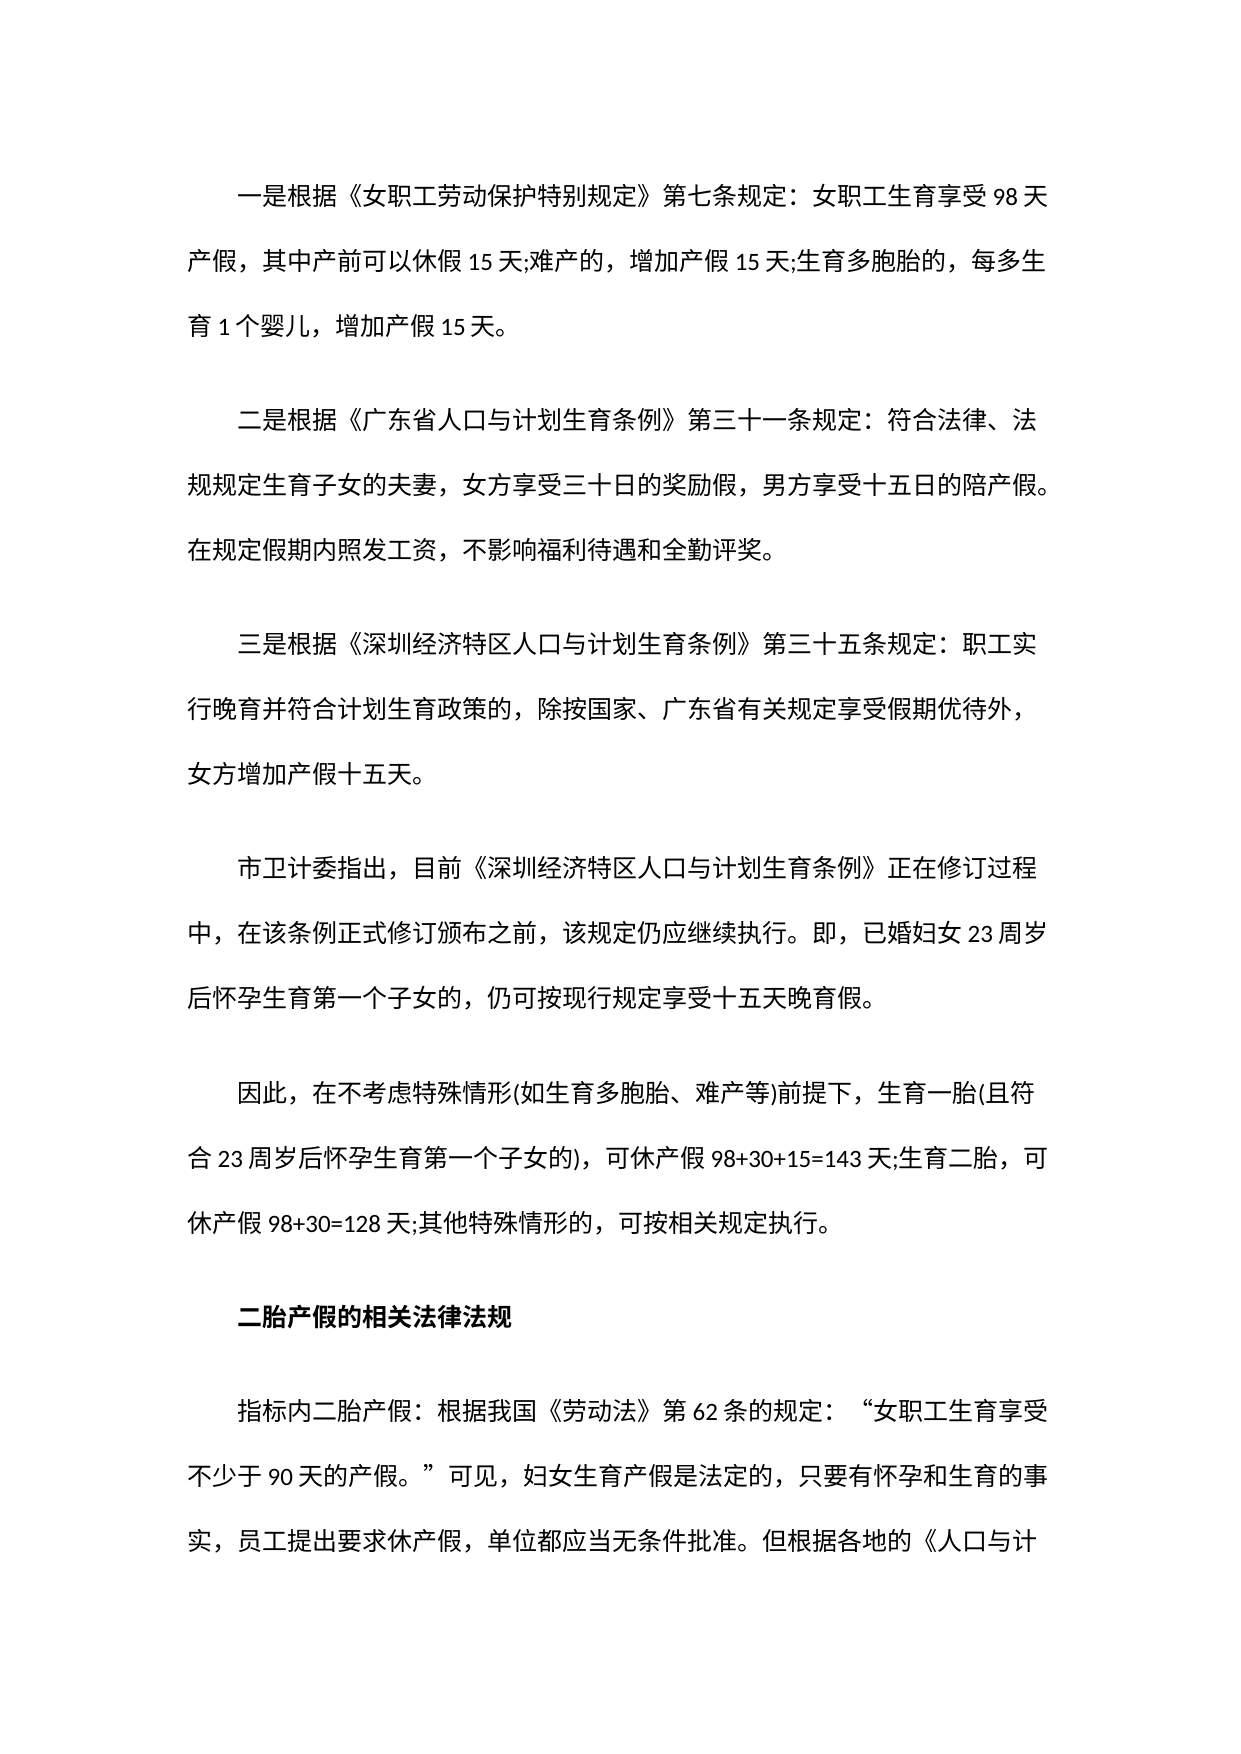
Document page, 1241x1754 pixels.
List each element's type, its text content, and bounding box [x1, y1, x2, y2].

text 一是根据《女职工劳动保护特别规定》第七条规定：女职工生育享受98天产假，其中产前可以休假15天;难产的，增加产假15天;生育多胞胎的，每多生育1个婴儿，增加产假15天。 [187, 162, 1053, 357]
text 市卫计委指出，目前《深圳经济特区人口与计划生育条例》正在修订过程中，在该条例正式修订颁布之前，该规定仍应继续执行。即，已婚妇女23周岁后怀孕生育第一个子女的，仍可按现行规定享受十五天晚育假。 [187, 834, 1053, 1029]
text 三是根据《深圳经济特区人口与计划生育条例》第三十五条规定：职工实行晚育并符合计划生育政策的，除按国家、广东省有关规定享受假期优待外，女方增加产假十五天。 [187, 610, 1053, 805]
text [187, 1377, 1053, 1572]
text 因此，在不考虑特殊情形(如生育多胞胎、难产等)前提下，生育一胎(且符合23周岁后怀孕生育第一个子女的)，可休产假98+30+15=143天;生育二胎，可休产假98+30=128天;其他特殊情形的，可按相关规定执行。 [187, 1059, 1053, 1254]
text 二胎产假的相关法律法规 [187, 1283, 1053, 1348]
text 二是根据《广东省人口与计划生育条例》第三十一条规定：符合法律、法规规定生育子女的夫妻，女方享受三十日的奖励假，男方享受十五日的陪产假。在规定假期内照发工资，不影响福利待遇和全勤评奖。 [187, 386, 1053, 581]
